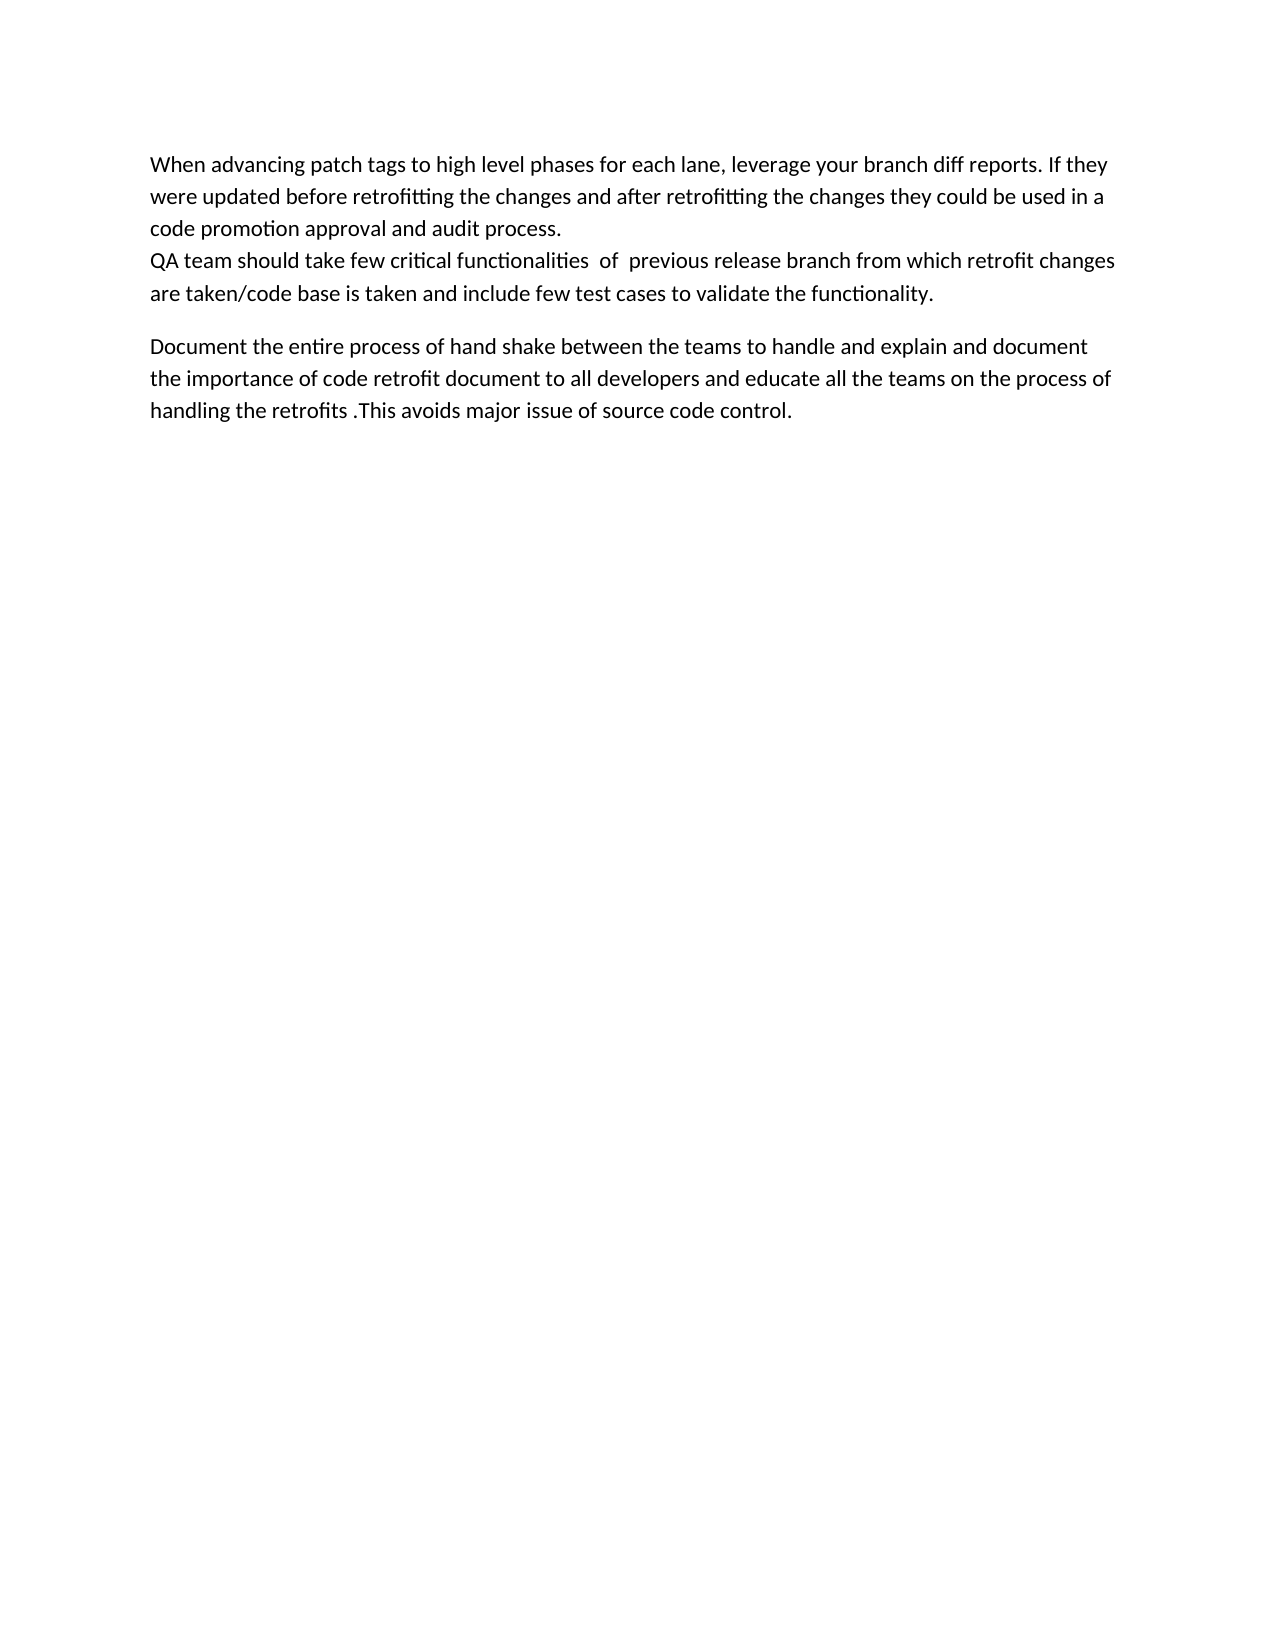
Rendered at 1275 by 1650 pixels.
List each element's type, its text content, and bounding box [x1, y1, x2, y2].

text When advancing patch tags to high level phases for each lane, leverage your branch diff reports. If they were updated before retrofitting the changes and after retrofitting the changes they could be used in a code promotion approval and audit process. QA team should take few critical functionalities of previous release branch from which retrofit changes are taken/code base is taken and include few test cases to validate the functionality. [150, 150, 1125, 307]
text Document the entire process of hand shake between the teams to handle and explain and document the importance of code retrofit document to all developers and educate all the teams on the process of handling the retrofits .This avoids major issue of source code control. [150, 332, 1125, 424]
